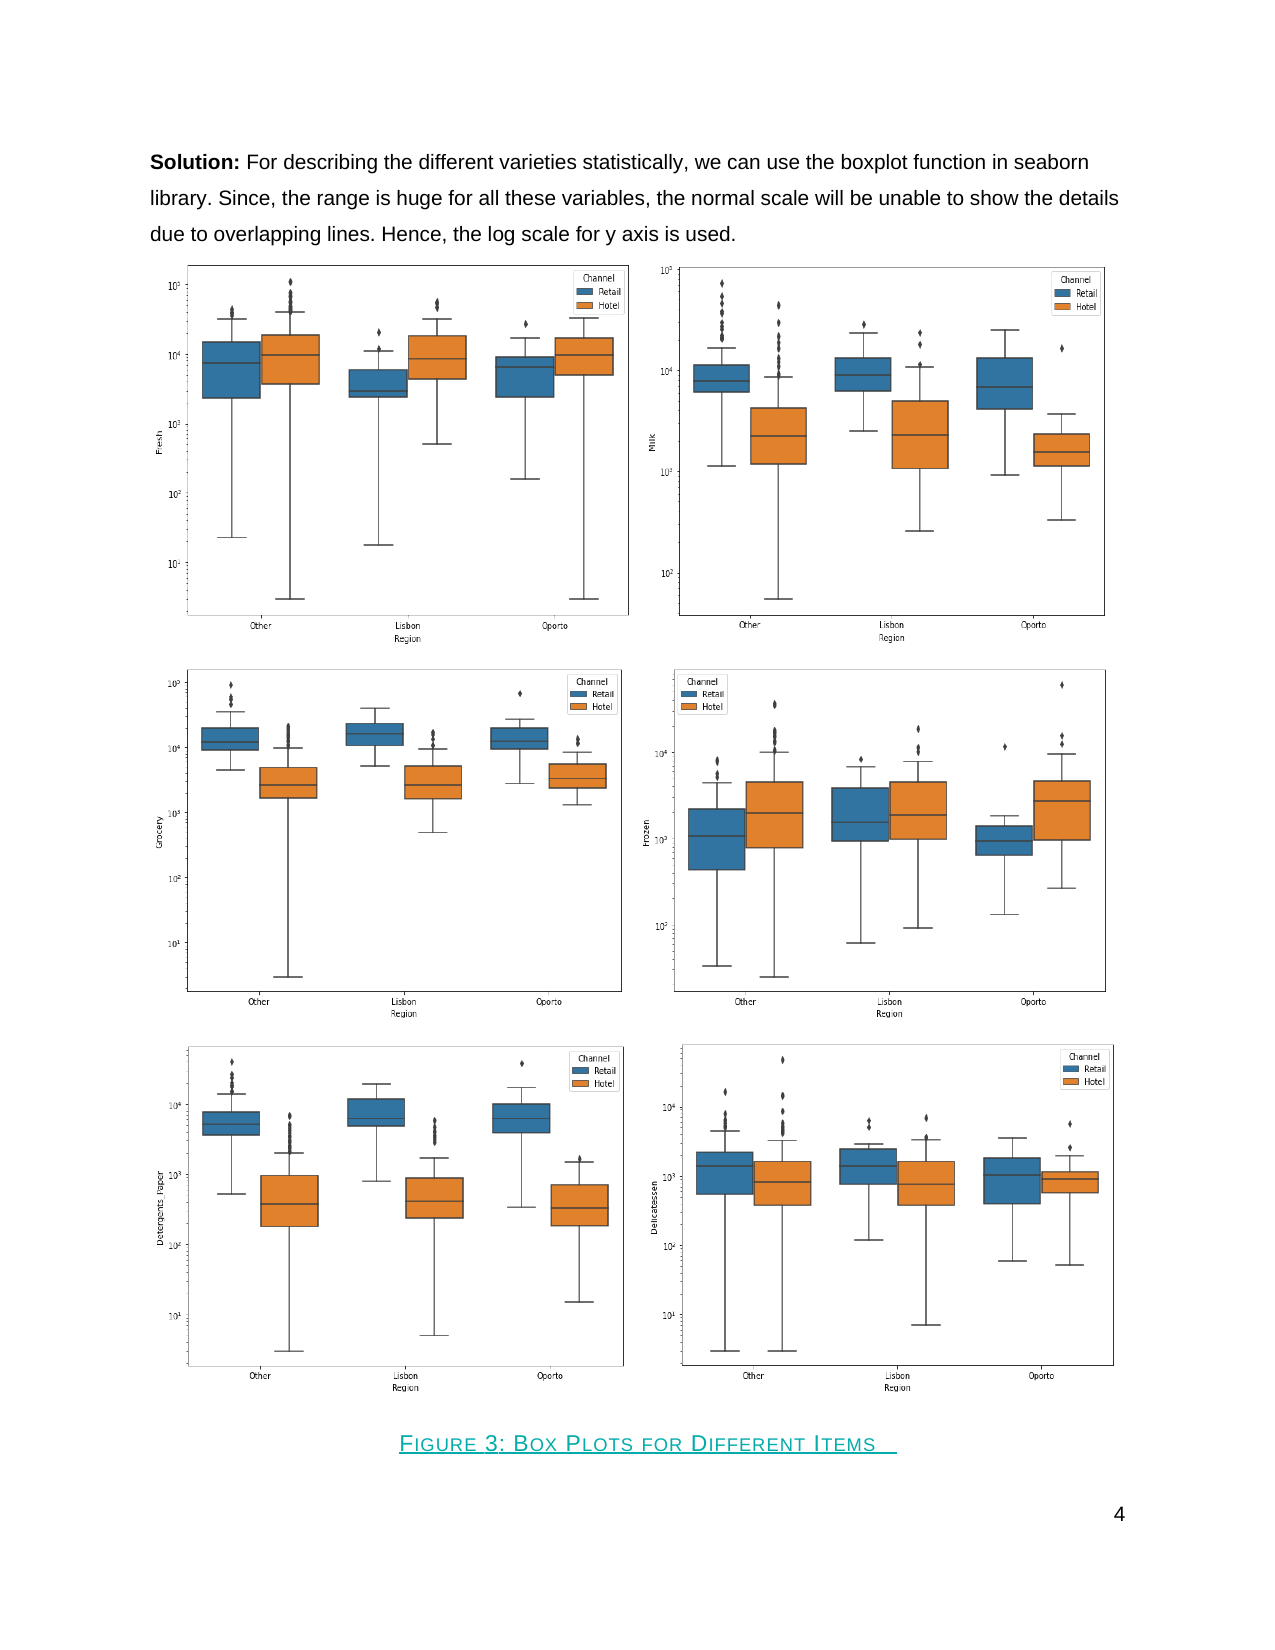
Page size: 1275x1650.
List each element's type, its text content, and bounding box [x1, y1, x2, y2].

picture [150, 664, 626, 1023]
picture [645, 1039, 1118, 1397]
picture [637, 664, 1110, 1023]
picture [643, 257, 1109, 649]
picture [150, 1041, 628, 1397]
picture [150, 260, 633, 649]
